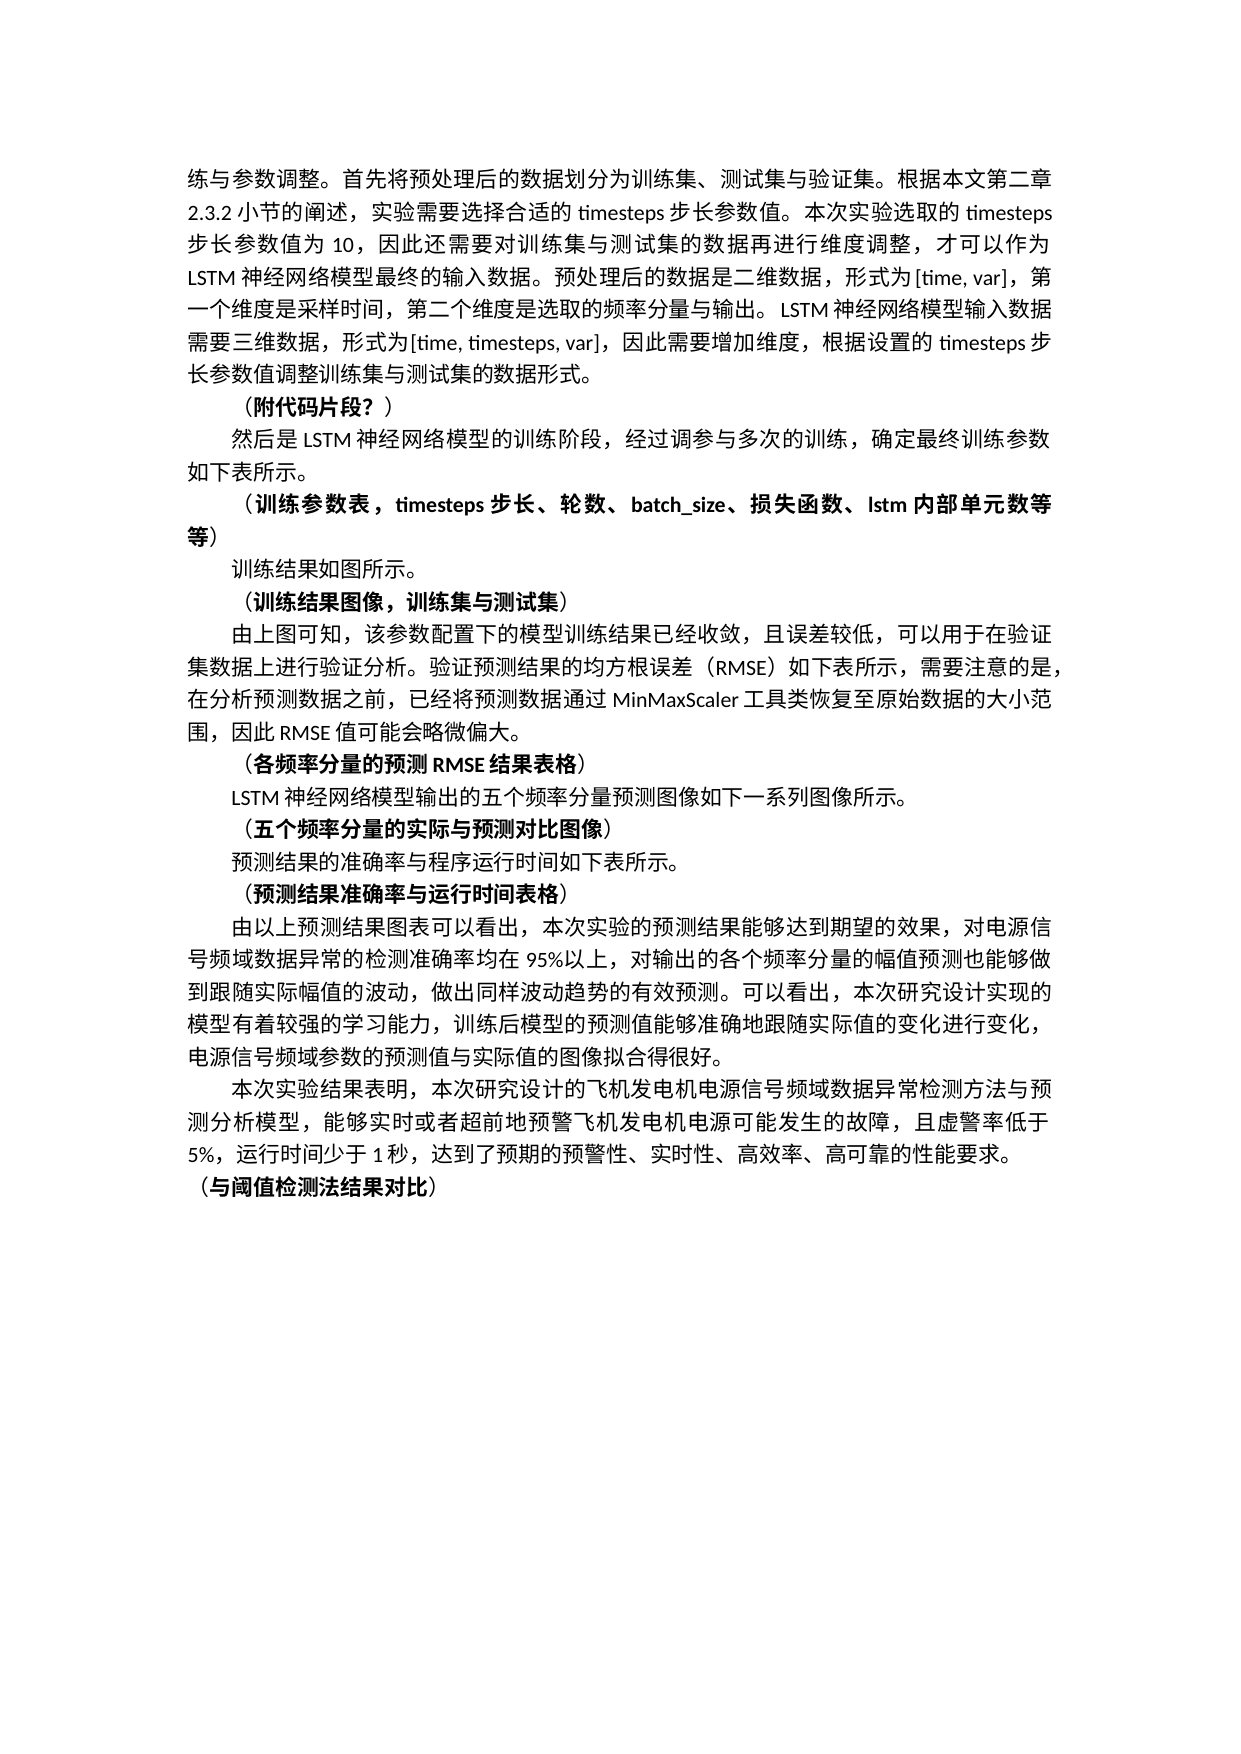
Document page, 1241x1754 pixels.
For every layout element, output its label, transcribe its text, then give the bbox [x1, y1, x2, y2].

text （训练参数表，timesteps步长、轮数、batch_size、损失函数、lstm内部单元数等等） [187, 487, 1053, 552]
text 预测结果的准确率与程序运行时间如下表所示。 [187, 844, 1053, 877]
text 训练结果如图所示。 [187, 552, 1053, 584]
text LSTM神经网络模型输出的五个频率分量预测图像如下一系列图像所示。 [187, 779, 1053, 812]
text （预测结果准确率与运行时间表格） [187, 877, 1053, 909]
text （训练结果图像，训练集与测试集） [187, 584, 1053, 617]
text （附代码片段？） [187, 389, 1053, 422]
text （各频率分量的预测RMSE结果表格） [187, 747, 1053, 779]
text 由上图可知，该参数配置下的模型训练结果已经收敛，且误差较低，可以用于在验证集数据上进行验证分析。验证预测结果的均方根误差（RMSE）如下表所示，需要注意的是，在分析预测数据之前，已经将预测数据通过MinMaxScaler工具类恢复至原始数据的大小范围，因此RMSE值可能会略微偏大。 [187, 617, 1053, 747]
text 然后是LSTM神经网络模型的训练阶段，经过调参与多次的训练，确定最终训练参数如下表所示。 [187, 422, 1053, 487]
text 由以上预测结果图表可以看出，本次实验的预测结果能够达到期望的效果，对电源信号频域数据异常的检测准确率均在95%以上，对输出的各个频率分量的幅值预测也能够做到跟随实际幅值的波动，做出同样波动趋势的有效预测。可以看出，本次研究设计实现的模型有着较强的学习能力，训练后模型的预测值能够准确地跟随实际值的变化进行变化，电源信号频域参数的预测值与实际值的图像拟合得很好。 [187, 909, 1053, 1072]
text 本次实验结果表明，本次研究设计的飞机发电机电源信号频域数据异常检测方法与预测分析模型，能够实时或者超前地预警飞机发电机电源可能发生的故障，且虚警率低于5%，运行时间少于1秒，达到了预期的预警性、实时性、高效率、高可靠的性能要求。 [187, 1072, 1053, 1169]
text （五个频率分量的实际与预测对比图像） [187, 812, 1053, 844]
text （与阈值检测法结果对比） [187, 1169, 1053, 1202]
